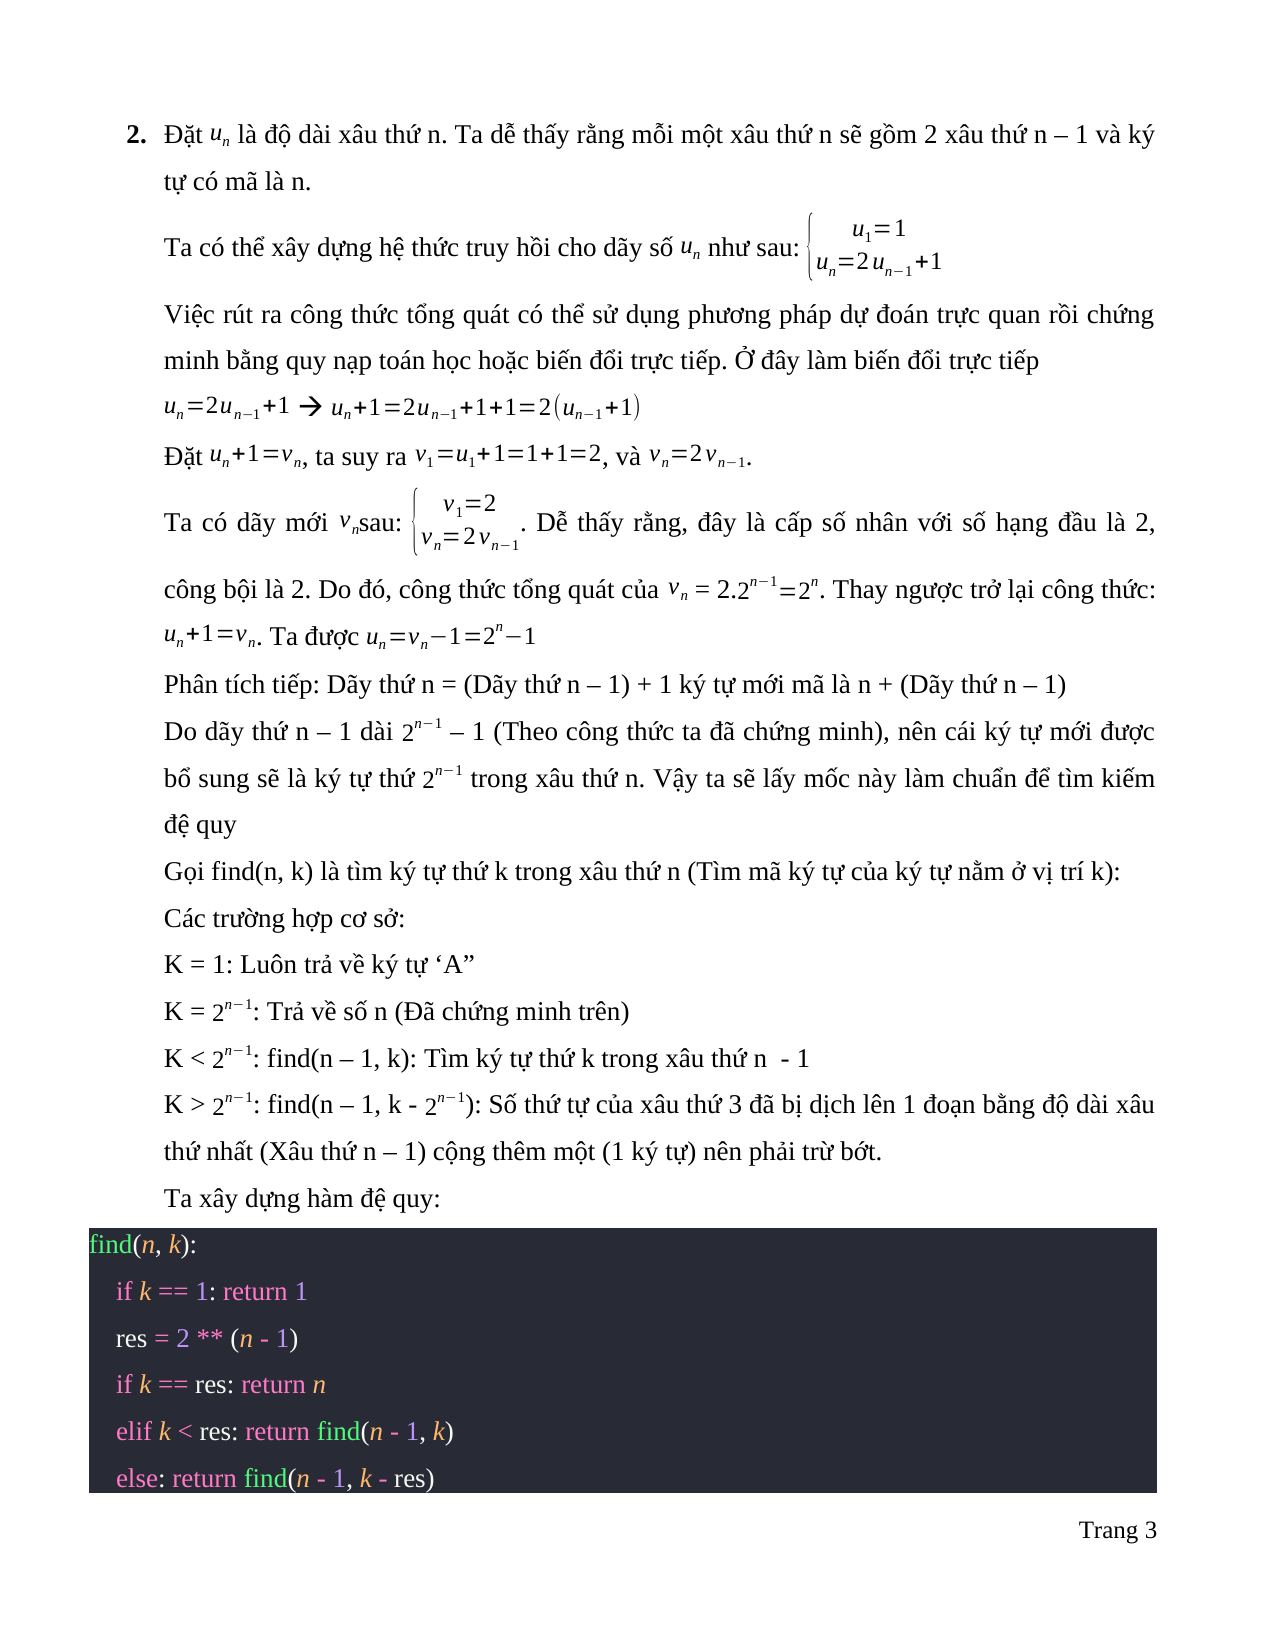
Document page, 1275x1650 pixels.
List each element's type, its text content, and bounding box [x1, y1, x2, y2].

list Gọi find(n, k) là tìm ký tự thứ k trong xâu thứ n (Tìm mã ký tự của ký tự nằm ở vị trí k): [164, 855, 1157, 886]
text find(n, k): [89, 1228, 1157, 1259]
list K > : find(n – 1, k - ): Số thứ tự của xâu thứ 3 đã bị dịch lên 1 đoạn bằng độ dài xâu thứ nhất (Xâu thứ n – 1) cộng thêm một (1 ký tự) nên phải trừ bớt. [164, 1088, 1157, 1166]
list Đặt , ta suy ra , và . [164, 440, 1157, 471]
list K < : find(n – 1, k): Tìm ký tự thứ k trong xâu thứ n - 1 [164, 1042, 1157, 1073]
text else: return find(n - 1, k - res) [89, 1462, 1157, 1493]
list Do dãy thứ n – 1 dài – 1 (Theo công thức ta đã chứng minh), nên cái ký tự mới được bổ sung sẽ là ký tự thứ trong xâu thứ n. Vậy ta sẽ lấy mốc này làm chuẩn để tìm kiếm đệ quy [164, 715, 1157, 839]
text if k == res: return n [89, 1368, 1157, 1399]
text res = 2 ** (n - 1) [89, 1322, 1157, 1353]
list Ta có thể xây dựng hệ thức truy hồi cho dãy số như sau: [164, 212, 1157, 282]
list Ta xây dựng hàm đệ quy: [164, 1182, 1157, 1213]
text elif k < res: return find(n - 1, k) [89, 1415, 1157, 1446]
list Đặt là độ dài xâu thứ n. Ta dễ thấy rằng mỗi một xâu thứ n sẽ gồm 2 xâu thứ n – 1 và ký tự có mã là n. [126, 118, 1157, 196]
list Việc rút ra công thức tổng quát có thể sử dụng phương pháp dự đoán trực quan rồi chứng minh bằng quy nạp toán học hoặc biến đổi trực tiếp. Ở đây làm biến đổi trực tiếp [164, 298, 1157, 376]
text if k == 1: return 1 [89, 1275, 1157, 1306]
list Các trường hợp cơ sở: [164, 902, 1157, 933]
list K = : Trả về số n (Đã chứng minh trên) [164, 995, 1157, 1026]
list Phân tích tiếp: Dãy thứ n = (Dãy thứ n – 1) + 1 ký tự mới mã là n + (Dãy thứ n – 1) [164, 668, 1157, 699]
list K = 1: Luôn trả về ký tự ‘A” [164, 948, 1157, 979]
list Ta có dãy mới sau: . Dễ thấy rằng, đây là cấp số nhân với số hạng đầu là 2, công bội là 2. Do đó, công thức tổng quát của = 2.. Thay ngược trở lại công thức: . Ta được [164, 487, 1157, 653]
